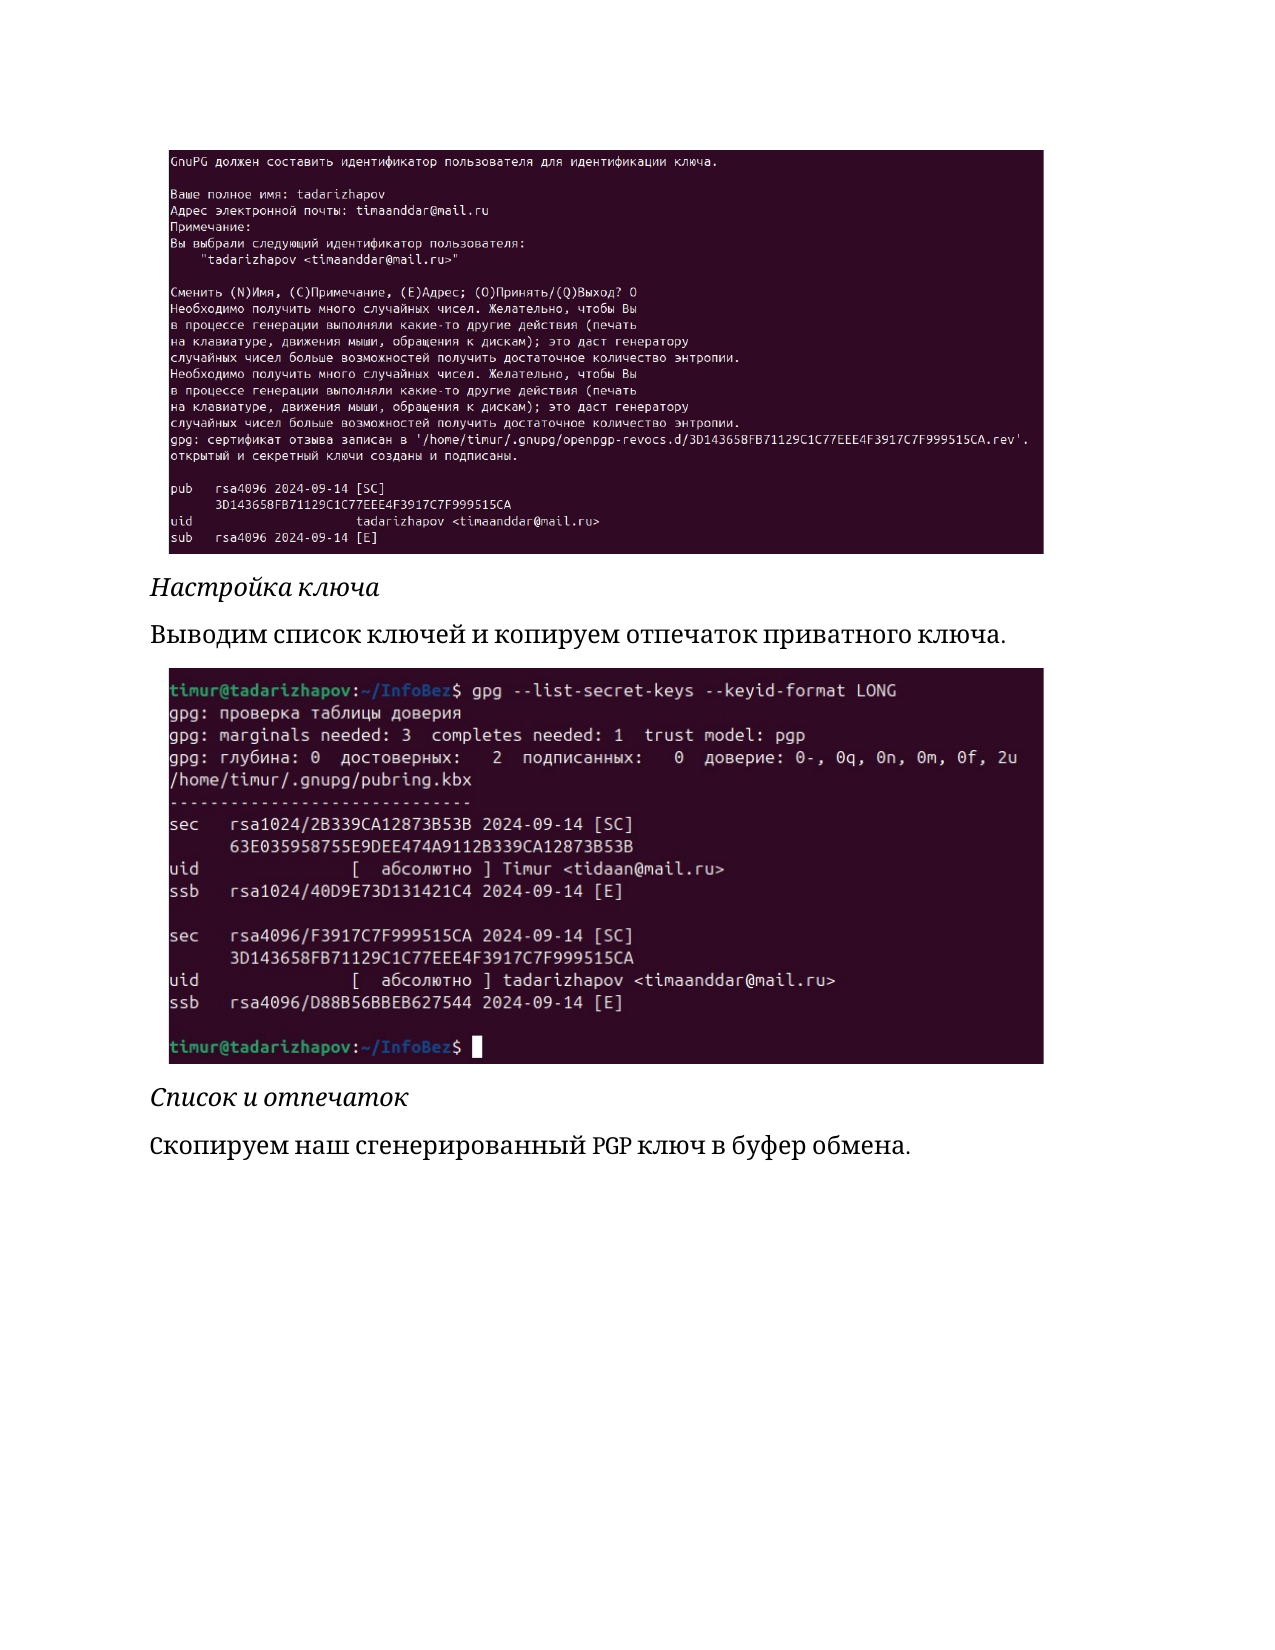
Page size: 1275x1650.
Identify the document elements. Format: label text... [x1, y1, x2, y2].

text Список и отпечаток [150, 1084, 1125, 1113]
text Настройка ключа [150, 574, 1125, 603]
text Cкопируем наш сгенерированный PGP ключ в буфер обмена. [150, 1132, 1125, 1161]
picture [168, 150, 1044, 554]
text Выводим список ключей и копируем отпечаток приватного ключа. [150, 621, 1125, 650]
picture [168, 668, 1044, 1064]
